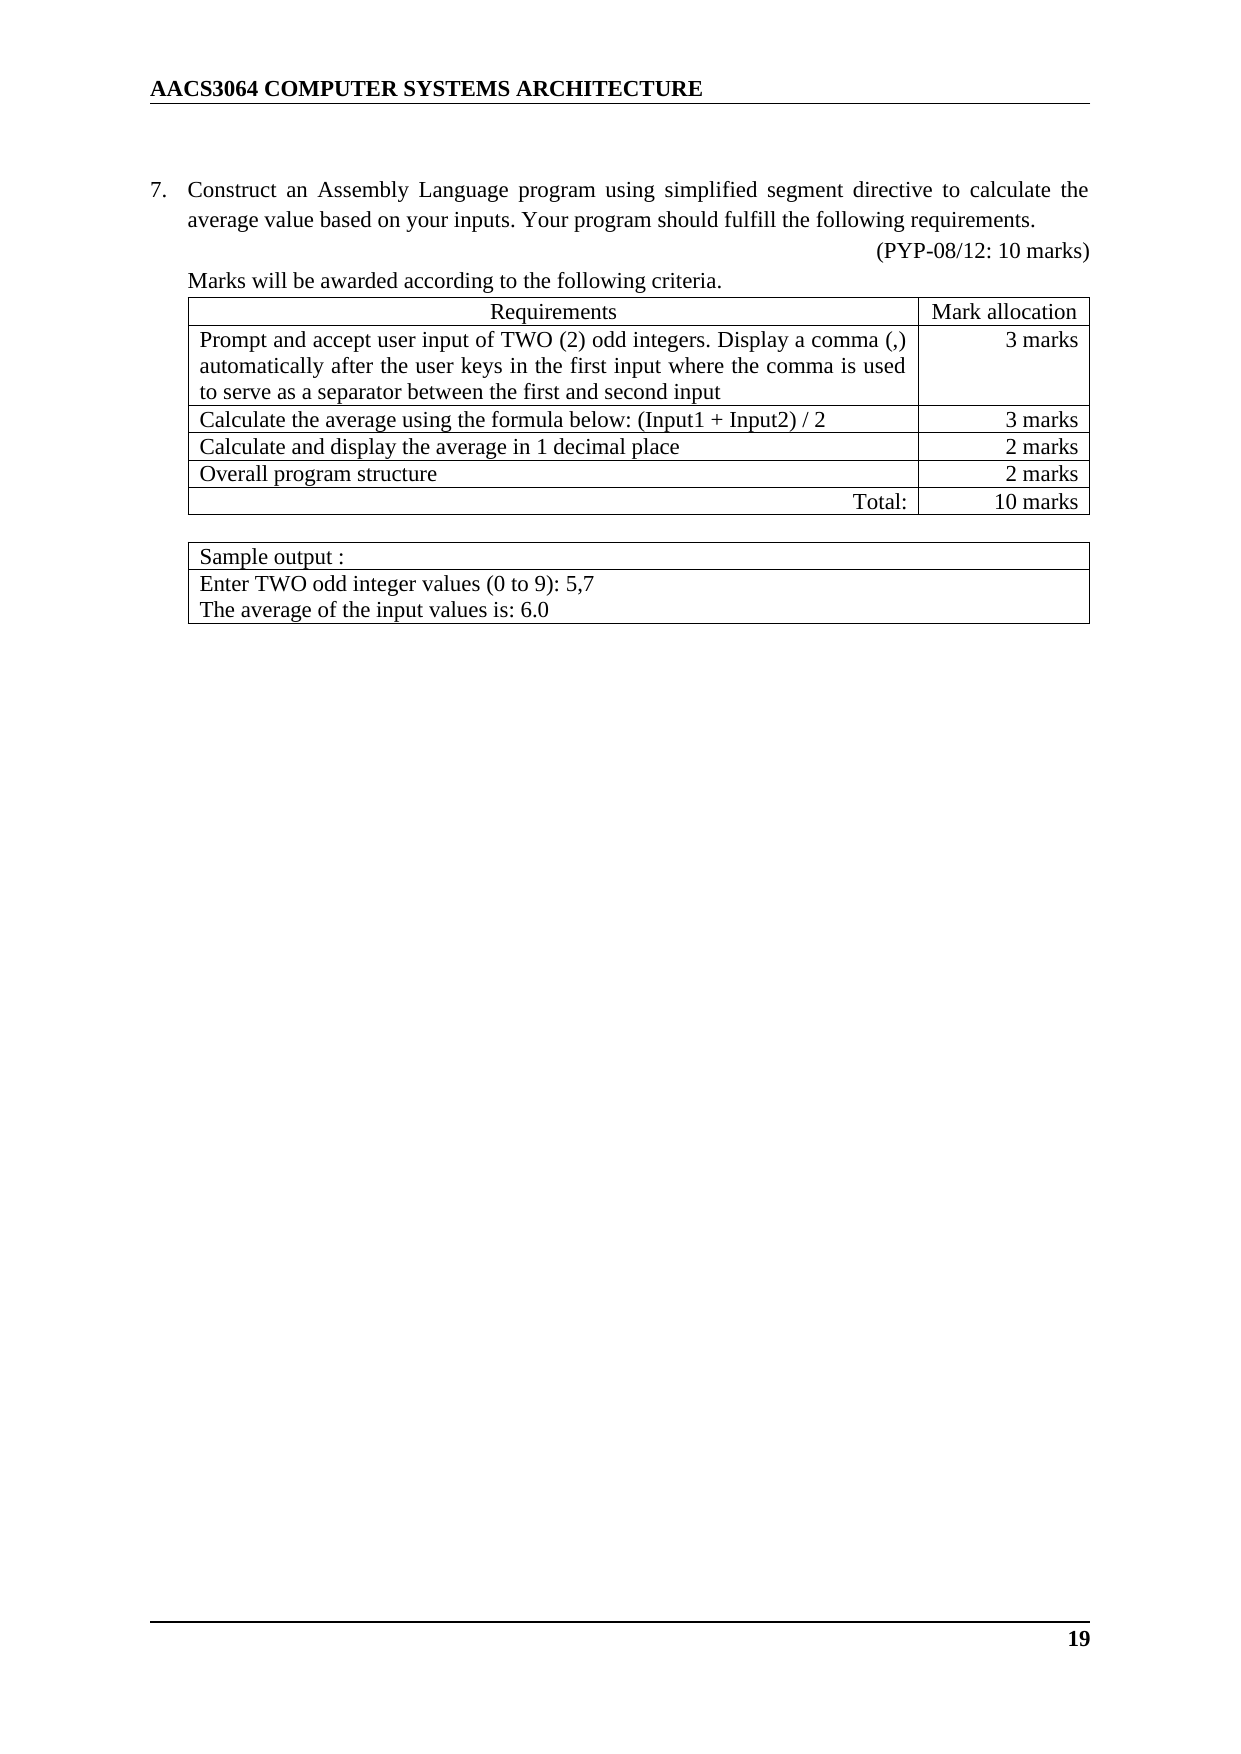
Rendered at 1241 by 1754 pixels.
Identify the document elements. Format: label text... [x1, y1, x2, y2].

table_header Requirements [189, 298, 918, 324]
table_cell 3 marks [919, 326, 1089, 405]
table_cell Prompt and accept user input of TWO (2) odd integers. Display a comma (,) automatically after the user keys in the first input where the comma is used to serve as a separator between the first and second input [189, 326, 918, 405]
table_cell 2 marks [919, 433, 1089, 459]
table_header Mark allocation [919, 298, 1089, 324]
table_cell Overall program structure [189, 461, 918, 487]
table_cell 3 marks [919, 406, 1089, 432]
list Construct an Assembly Language program using simplified segment directive to calculate the average value based on your inputs. Your program should fulfill the following requirements. [150, 176, 1090, 233]
text (PYP-08/12: 10 marks) [150, 237, 1090, 263]
table_cell Calculate and display the average in 1 decimal place [189, 433, 918, 459]
table_cell 10 marks [919, 488, 1089, 514]
table_cell Total: [189, 488, 918, 514]
text Marks will be awarded according to the following criteria. [187, 267, 1090, 293]
table_cell Calculate the average using the formula below: (Input1 + Input2) / 2 [189, 406, 918, 432]
table_header Sample output : [189, 543, 1089, 569]
table_cell 2 marks [919, 461, 1089, 487]
table_cell Enter TWO odd integer values (0 to 9): 5,7 The average of the input values is: 6.0 [189, 570, 1089, 623]
